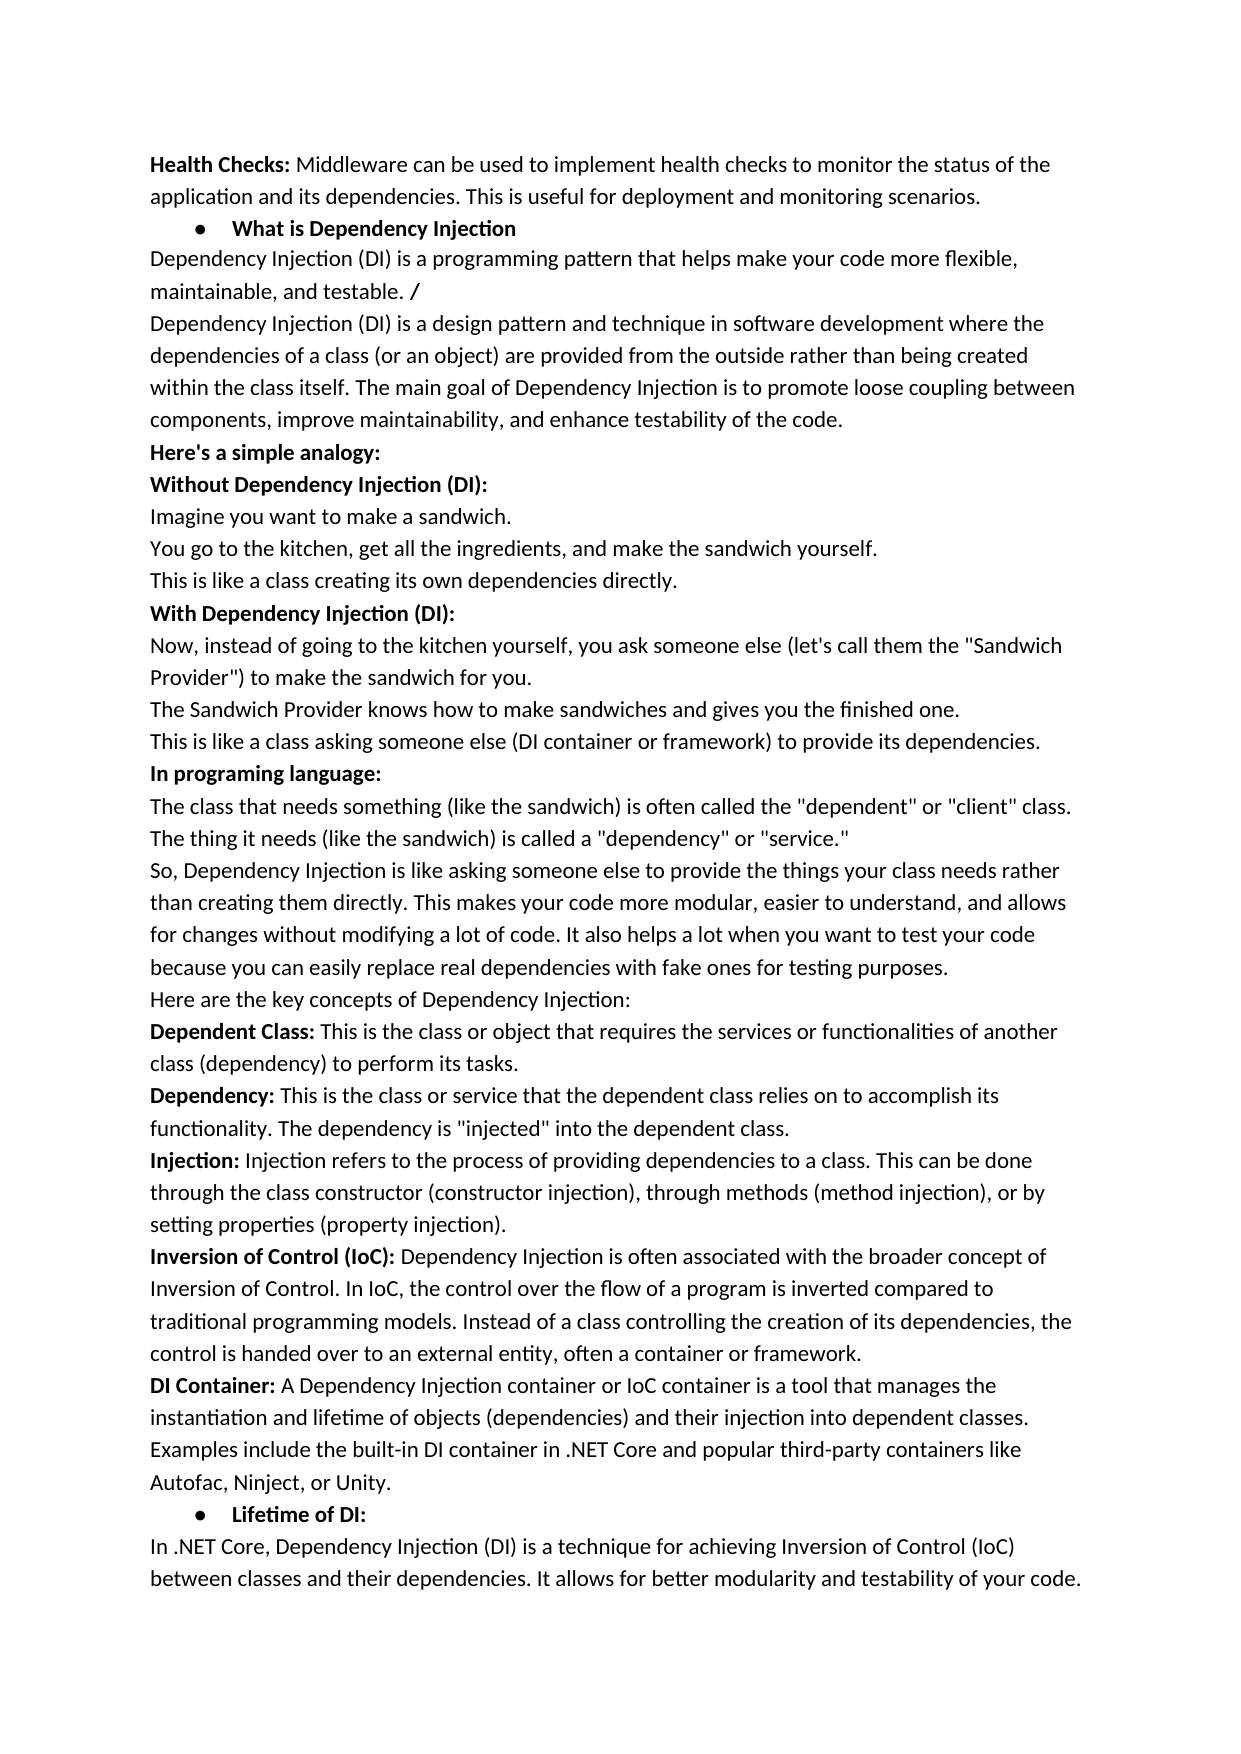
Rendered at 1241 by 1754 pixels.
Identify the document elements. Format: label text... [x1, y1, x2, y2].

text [150, 1532, 1090, 1592]
text You go to the kitchen, get all the ingredients, and make the sandwich yourself. [150, 534, 1090, 562]
list Lifetime of DI: [194, 1500, 1090, 1528]
text In programing language: [150, 759, 1090, 788]
text With Dependency Injection (DI): [150, 599, 1090, 627]
text DI Container: A Dependency Injection container or IoC container is a tool that manages the instantiation and lifetime of objects (dependencies) and their injection into dependent classes. Examples include the built-in DI container in .NET Core and popular third-party containers like Autofac, Ninject, or Unity. [150, 1371, 1090, 1496]
text Here are the key concepts of Dependency Injection: [150, 985, 1090, 1013]
text Without Dependency Injection (DI): [150, 470, 1090, 498]
text Now, instead of going to the kitchen yourself, you ask someone else (let's call them the "Sandwich Provider") to make the sandwich for you. [150, 631, 1090, 691]
text So, Dependency Injection is like asking someone else to provide the things your class needs rather than creating them directly. This makes your code more modular, easier to understand, and allows for changes without modifying a lot of code. It also helps a lot when you want to test your code because you can easily replace real dependencies with fake ones for testing purposes. [150, 856, 1090, 981]
text The thing it needs (like the sandwich) is called a "dependency" or "service." [150, 824, 1090, 852]
text Injection: Injection refers to the process of providing dependencies to a class. This can be done through the class constructor (constructor injection), through methods (method injection), or by setting properties (property injection). [150, 1146, 1090, 1238]
text Dependency Injection (DI) is a programming pattern that helps make your code more flexible, maintainable, and testable. / [150, 244, 1090, 305]
text The class that needs something (like the sandwich) is often called the "dependent" or "client" class. [150, 792, 1090, 820]
text This is like a class creating its own dependencies directly. [150, 566, 1090, 594]
text Dependent Class: This is the class or object that requires the services or functionalities of another class (dependency) to perform its tasks. [150, 1017, 1090, 1077]
text Imagine you want to make a sandwich. [150, 502, 1090, 530]
text Dependency Injection (DI) is a design pattern and technique in software development where the dependencies of a class (or an object) are provided from the outside rather than being created within the class itself. The main goal of Dependency Injection is to promote loose coupling between components, improve maintainability, and enhance testability of the code. [150, 309, 1090, 433]
text Inversion of Control (IoC): Dependency Injection is often associated with the broader concept of Inversion of Control. In IoC, the control over the flow of a program is inverted compared to traditional programming models. Instead of a class controlling the creation of its dependencies, the control is handed over to an external entity, often a container or framework. [150, 1242, 1090, 1367]
text The Sandwich Provider knows how to make sandwiches and gives you the finished one. [150, 695, 1090, 723]
text This is like a class asking someone else (DI container or framework) to provide its dependencies. [150, 727, 1090, 755]
text Here's a simple analogy: [150, 438, 1090, 466]
list What is Dependency Injection [194, 214, 1090, 242]
text Health Checks: Middleware can be used to implement health checks to monitor the status of the application and its dependencies. This is useful for deployment and monitoring scenarios. [150, 150, 1090, 210]
text Dependency: This is the class or service that the dependent class relies on to accomplish its functionality. The dependency is "injected" into the dependent class. [150, 1081, 1090, 1142]
